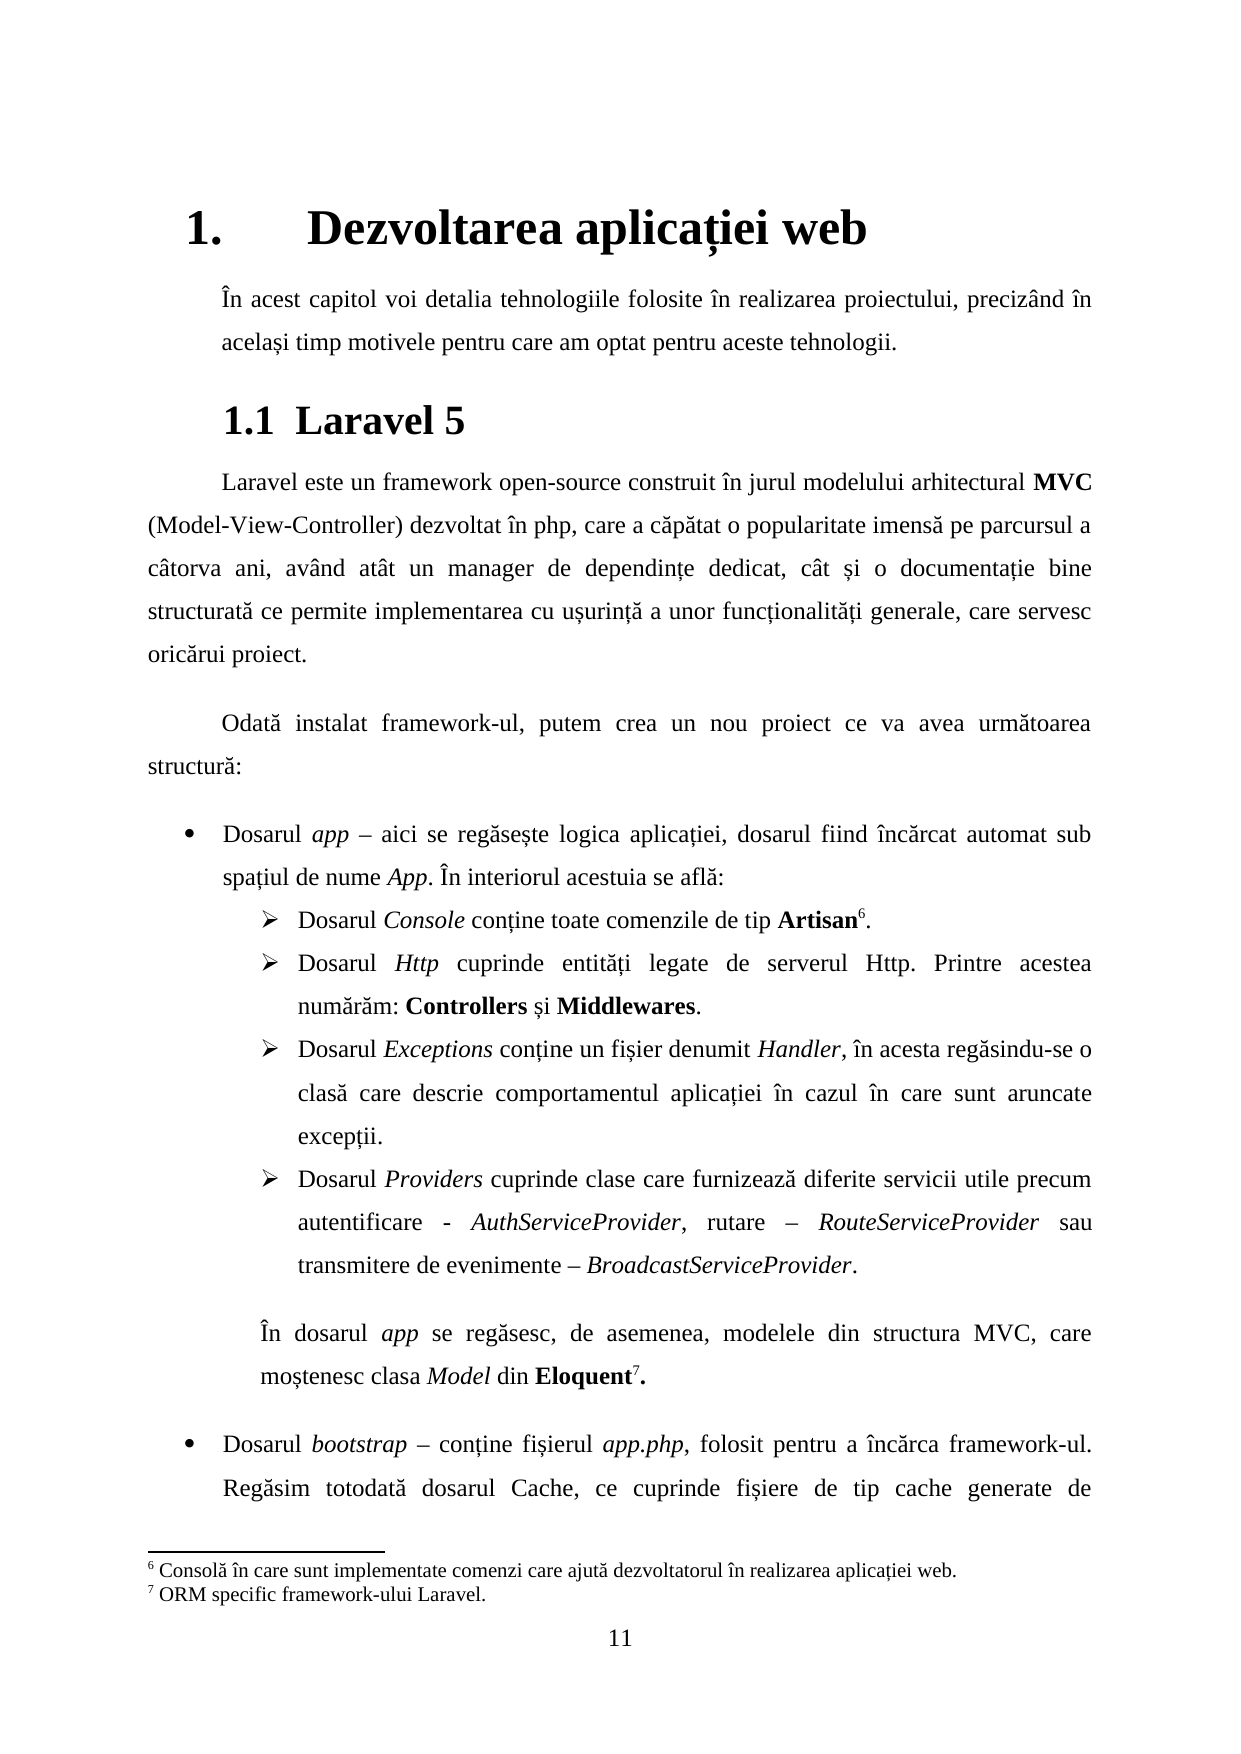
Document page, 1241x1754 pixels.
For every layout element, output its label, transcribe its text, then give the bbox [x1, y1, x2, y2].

subtitle Dezvoltarea aplicației web [185, 198, 1093, 255]
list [185, 1429, 1093, 1501]
text În acest capitol voi detalia tehnologiile folosite în realizarea proiectului, precizând în același timp motivele pentru care am optat pentru aceste tehnologii. [221, 284, 1093, 356]
text În dosarul app se regăsesc, de asemenea, modelele din structura MVC, care moștenesc clasa Model din Eloquent. [260, 1318, 1093, 1390]
text Laravel este un framework open-source construit în jurul modelului arhitectural MVC (Model-View-Controller) dezvoltat în php, care a căpătat o popularitate imensă pe parcursul a câtorva ani, având atât un manager de dependințe dedicat, cât și o documentație bine structurată ce permite implementarea cu ușurință a unor funcționalități generale, care servesc oricărui proiect. [148, 467, 1093, 668]
list Dosarul Providers cuprinde clase care furnizează diferite servicii utile precum autentificare - AuthServiceProvider, rutare – RouteServiceProvider sau transmitere de evenimente – BroadcastServiceProvider. [260, 1164, 1093, 1279]
list Dosarul Console conține toate comenzile de tip Artisan. [260, 905, 1093, 934]
text Odată instalat framework-ul, putem crea un nou proiect ce va avea următoarea structură: [148, 708, 1093, 779]
list Dosarul Exceptions conține un fișier denumit Handler, în acesta regăsindu-se o clasă care descrie comportamentul aplicației în cazul în care sunt aruncate excepții. [260, 1034, 1093, 1149]
subtitle Laravel 5 [223, 395, 1093, 443]
list Dosarul Http cuprinde entități legate de serverul Http. Printre acestea numărăm: Controllers și Middlewares. [260, 948, 1093, 1020]
list Dosarul app – aici se regăsește logica aplicației, dosarul fiind încărcat automat sub spațiul de nume App. În interiorul acestuia se află: [185, 819, 1093, 891]
